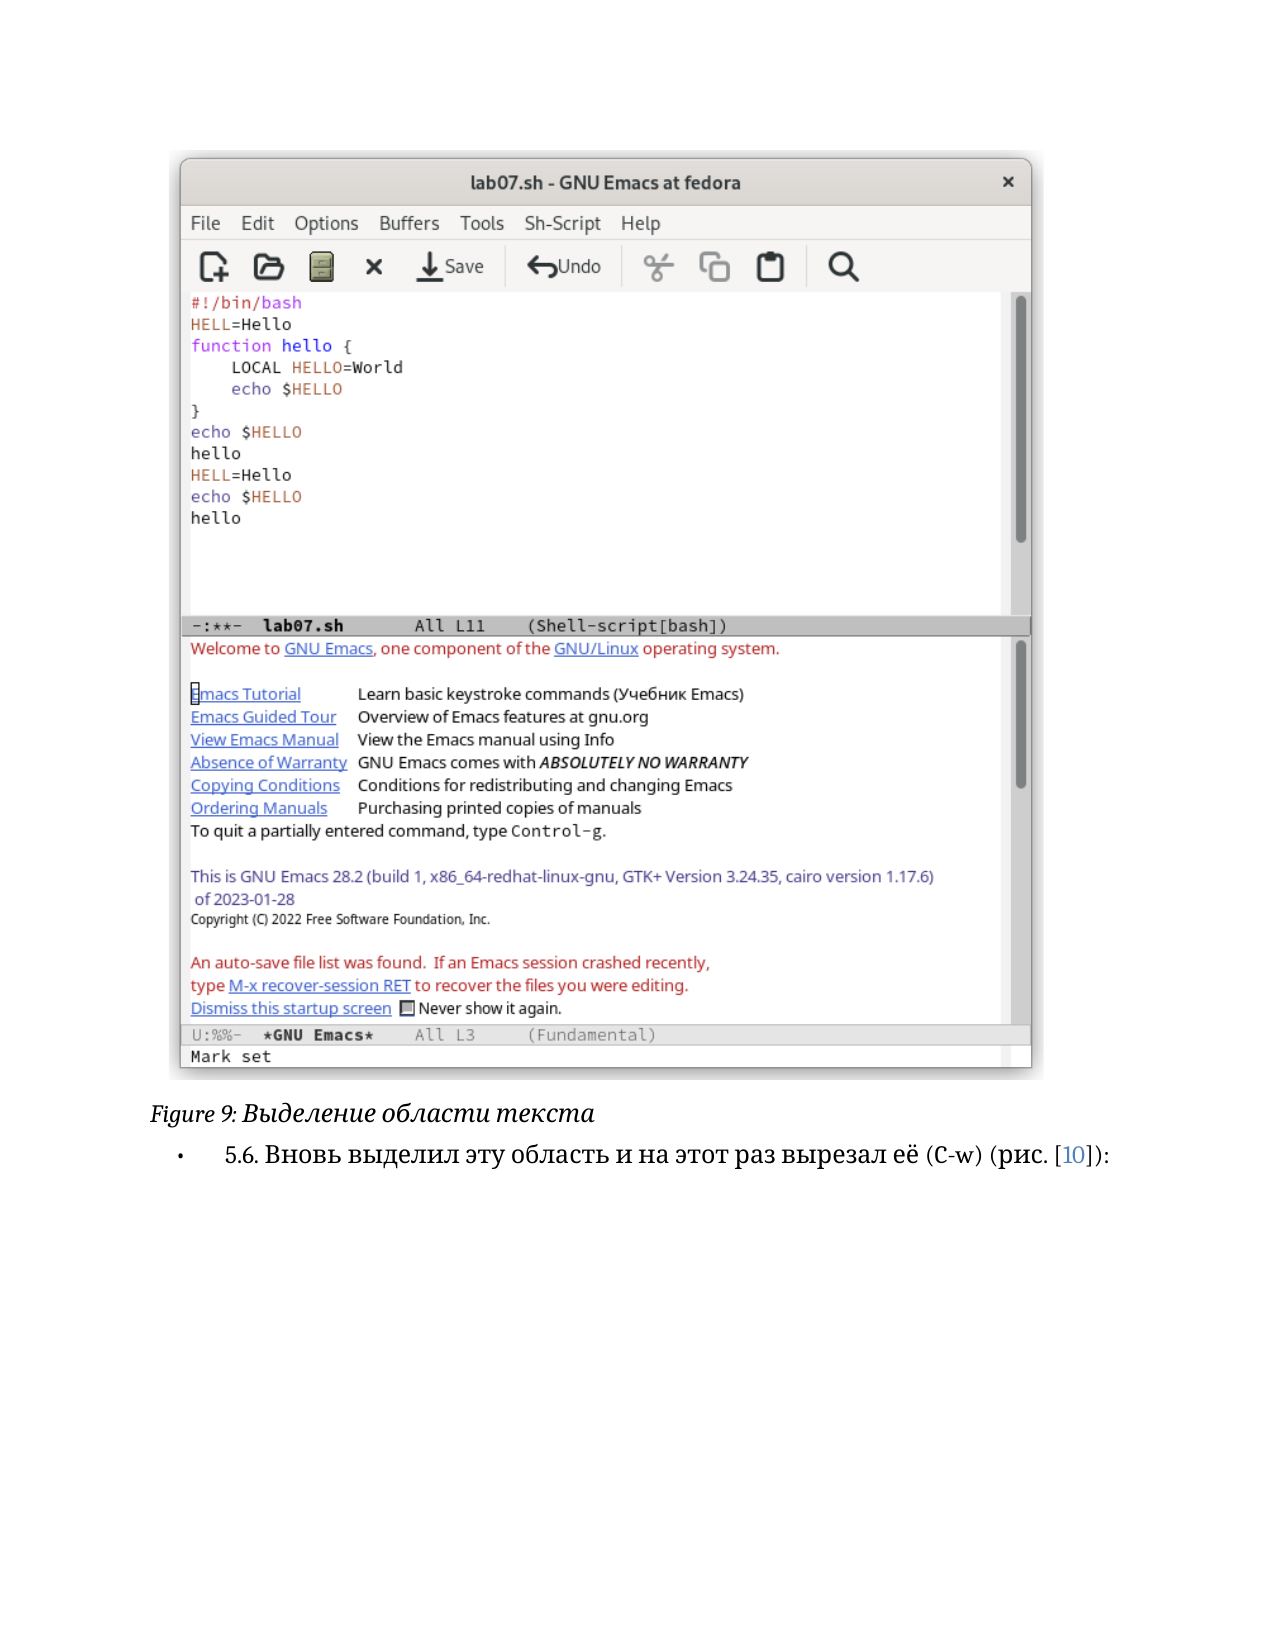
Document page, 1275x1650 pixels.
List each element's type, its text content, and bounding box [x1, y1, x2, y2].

list 5.6. Вновь выделил эту область и на этот раз вырезал её (C-w) (рис. [10]): [175, 1141, 1125, 1170]
picture [168, 150, 1044, 1080]
text Figure 9: Выделение области текста [150, 1100, 1125, 1129]
